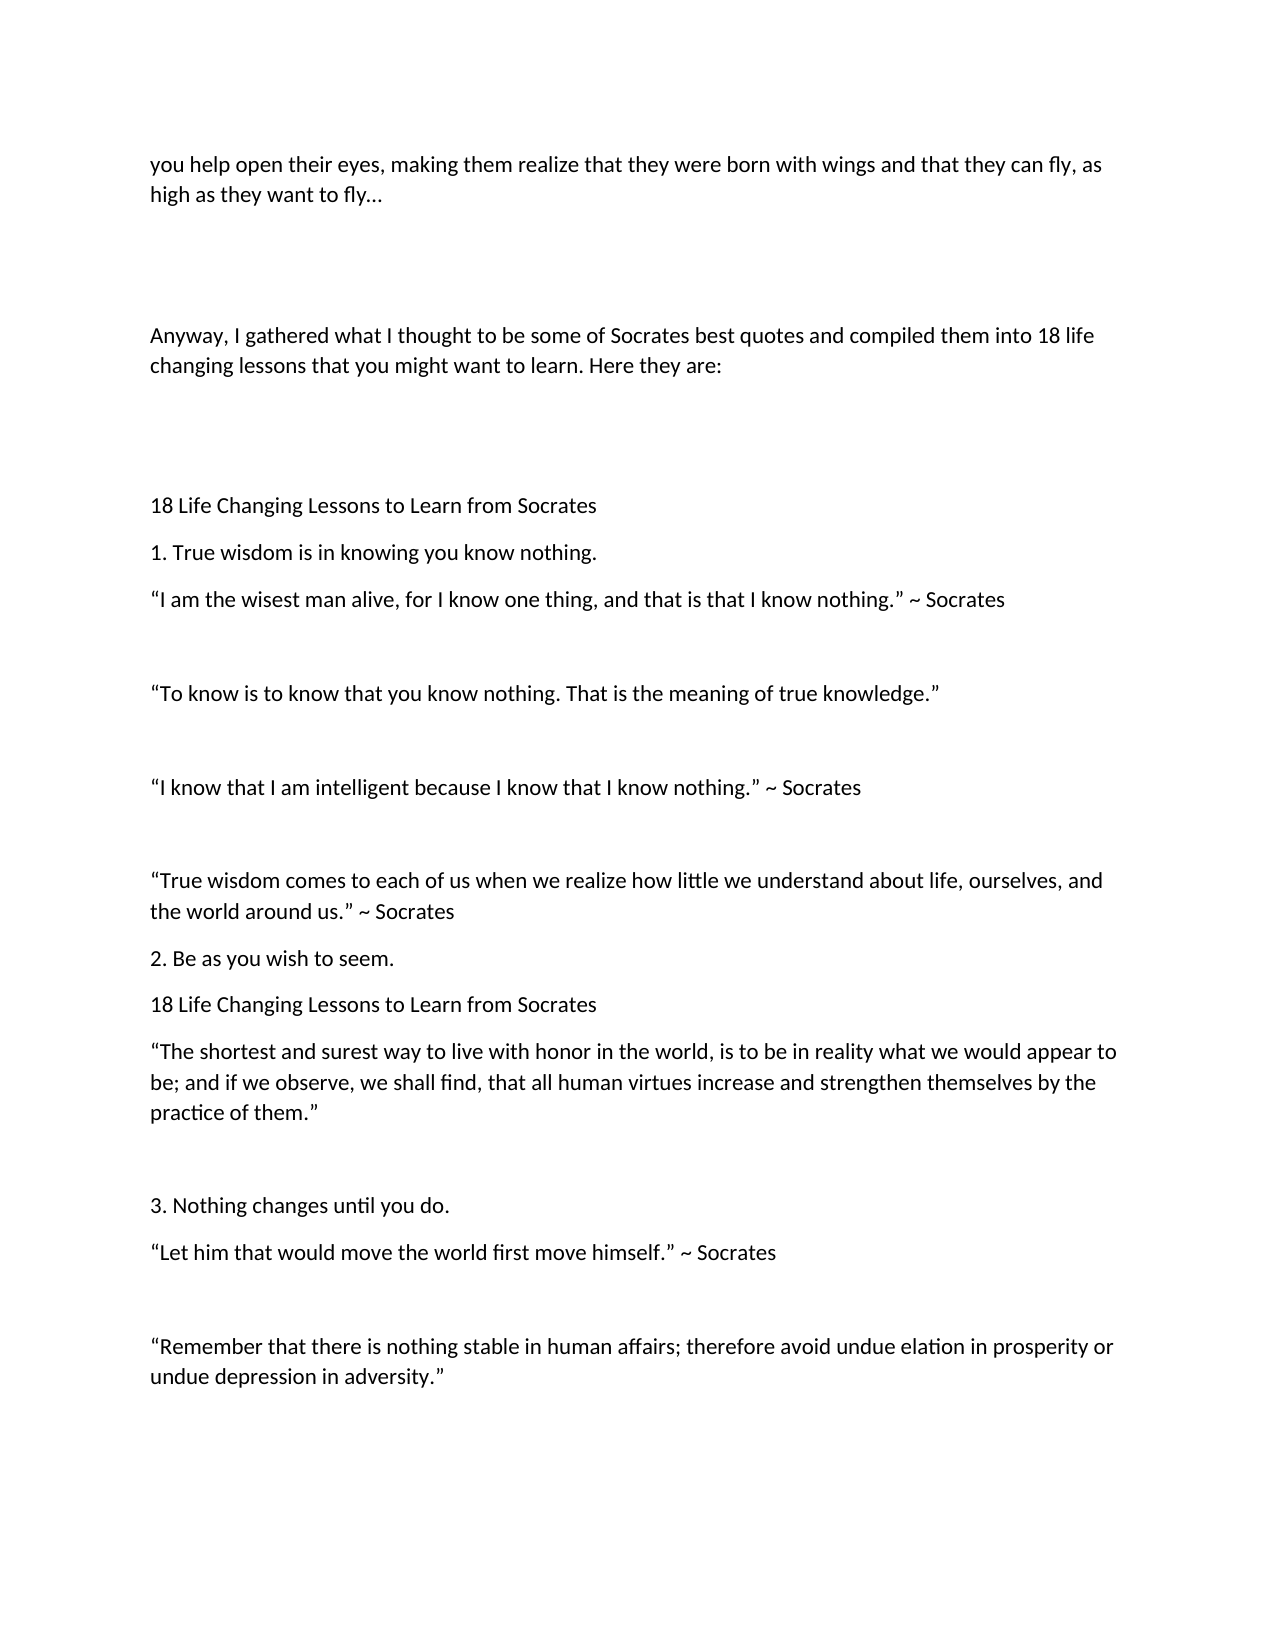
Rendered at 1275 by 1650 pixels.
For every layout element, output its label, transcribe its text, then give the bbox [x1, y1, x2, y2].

text “To know is to know that you know nothing. That is the meaning of true knowledge.” [150, 679, 1125, 707]
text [150, 150, 1125, 208]
text 3. Nothing changes until you do. [150, 1192, 1125, 1220]
text “I am the wisest man alive, for I know one thing, and that is that I know nothing.” ~ Socrates [150, 585, 1125, 613]
text Anyway, I gathered what I thought to be some of Socrates best quotes and compiled them into 18 life changing lessons that you might want to learn. Here they are: [150, 321, 1125, 379]
text “The shortest and surest way to live with honor in the world, is to be in reality what we would appear to be; and if we observe, we shall find, that all human virtues increase and strengthen themselves by the practice of them.” [150, 1037, 1125, 1126]
text “Remember that there is nothing stable in human affairs; therefore avoid undue elation in prosperity or undue depression in adversity.” [150, 1332, 1125, 1391]
text 1. True wisdom is in knowing you know nothing. [150, 538, 1125, 567]
text 2. Be as you wish to seem. [150, 944, 1125, 972]
text 18 Life Changing Lessons to Learn from Socrates [150, 991, 1125, 1019]
text “Let him that would move the world first move himself.” ~ Socrates [150, 1238, 1125, 1267]
text “I know that I am intelligent because I know that I know nothing.” ~ Socrates [150, 773, 1125, 801]
text 18 Life Changing Lessons to Learn from Socrates [150, 492, 1125, 520]
text “True wisdom comes to each of us when we realize how little we understand about life, ourselves, and the world around us.” ~ Socrates [150, 867, 1125, 925]
